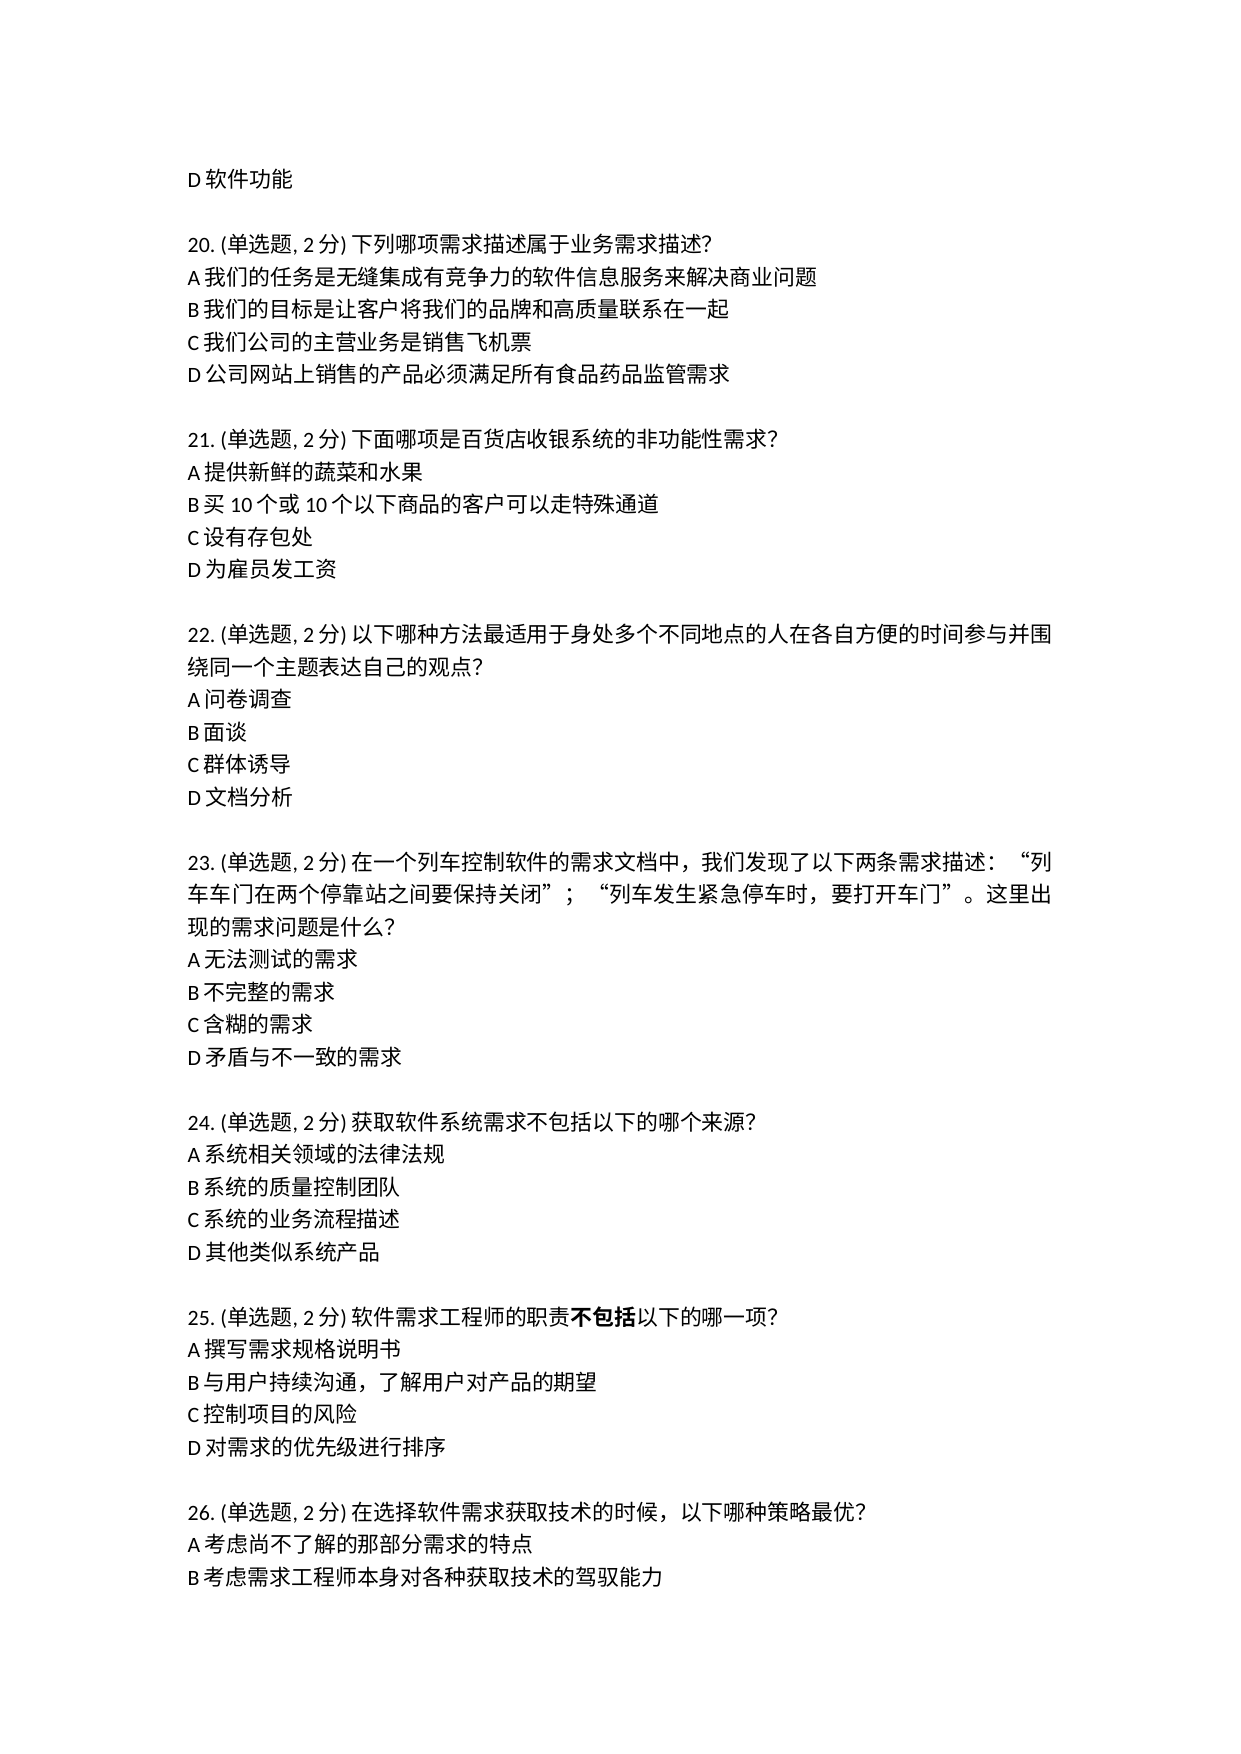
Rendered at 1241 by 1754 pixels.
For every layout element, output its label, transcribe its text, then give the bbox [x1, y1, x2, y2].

text D公司网站上销售的产品必须满足所有食品药品监管需求 [187, 357, 1053, 389]
text D其他类似系统产品 [187, 1234, 1053, 1267]
text D对需求的优先级进行排序 [187, 1429, 1053, 1462]
text B系统的质量控制团队 [187, 1169, 1053, 1202]
text B我们的目标是让客户将我们的品牌和高质量联系在一起 [187, 292, 1053, 324]
text C群体诱导 [187, 747, 1053, 779]
text 26. (单选题, 2分) 在选择软件需求获取技术的时候，以下哪种策略最优？ [187, 1494, 1053, 1527]
text 22. (单选题, 2分) 以下哪种方法最适用于身处多个不同地点的人在各自方便的时间参与并围绕同一个主题表达自己的观点？ [187, 617, 1053, 682]
text A考虑尚不了解的那部分需求的特点 [187, 1527, 1053, 1559]
text A撰写需求规格说明书 [187, 1332, 1053, 1364]
text D文档分析 [187, 779, 1053, 812]
text C控制项目的风险 [187, 1397, 1053, 1429]
text 24. (单选题, 2分) 获取软件系统需求不包括以下的哪个来源？ [187, 1104, 1053, 1137]
text A无法测试的需求 [187, 942, 1053, 974]
text B不完整的需求 [187, 974, 1053, 1007]
text C含糊的需求 [187, 1007, 1053, 1039]
text C设有存包处 [187, 519, 1053, 552]
text B与用户持续沟通，了解用户对产品的期望 [187, 1364, 1053, 1397]
text B考虑需求工程师本身对各种获取技术的驾驭能力 [187, 1559, 1053, 1592]
text C系统的业务流程描述 [187, 1202, 1053, 1234]
text A我们的任务是无缝集成有竞争力的软件信息服务来解决商业问题 [187, 259, 1053, 292]
text C我们公司的主营业务是销售飞机票 [187, 324, 1053, 357]
text D为雇员发工资 [187, 552, 1053, 584]
text B买10个或10个以下商品的客户可以走特殊通道 [187, 487, 1053, 519]
text 25. (单选题, 2分) 软件需求工程师的职责不包括以下的哪一项？ [187, 1299, 1053, 1332]
text A提供新鲜的蔬菜和水果 [187, 454, 1053, 487]
text D矛盾与不一致的需求 [187, 1039, 1053, 1072]
text B面谈 [187, 714, 1053, 747]
text 23. (单选题, 2分) 在一个列车控制软件的需求文档中，我们发现了以下两条需求描述：“列车车门在两个停靠站之间要保持关闭”；“列车发生紧急停车时，要打开车门”。这里出现的需求问题是什么？ [187, 844, 1053, 942]
text A问卷调查 [187, 682, 1053, 714]
text 21. (单选题, 2分) 下面哪项是百货店收银系统的非功能性需求？ [187, 422, 1053, 454]
text 20. (单选题, 2分) 下列哪项需求描述属于业务需求描述？ [187, 227, 1053, 259]
text A系统相关领域的法律法规 [187, 1137, 1053, 1169]
text D软件功能 [187, 162, 1053, 194]
